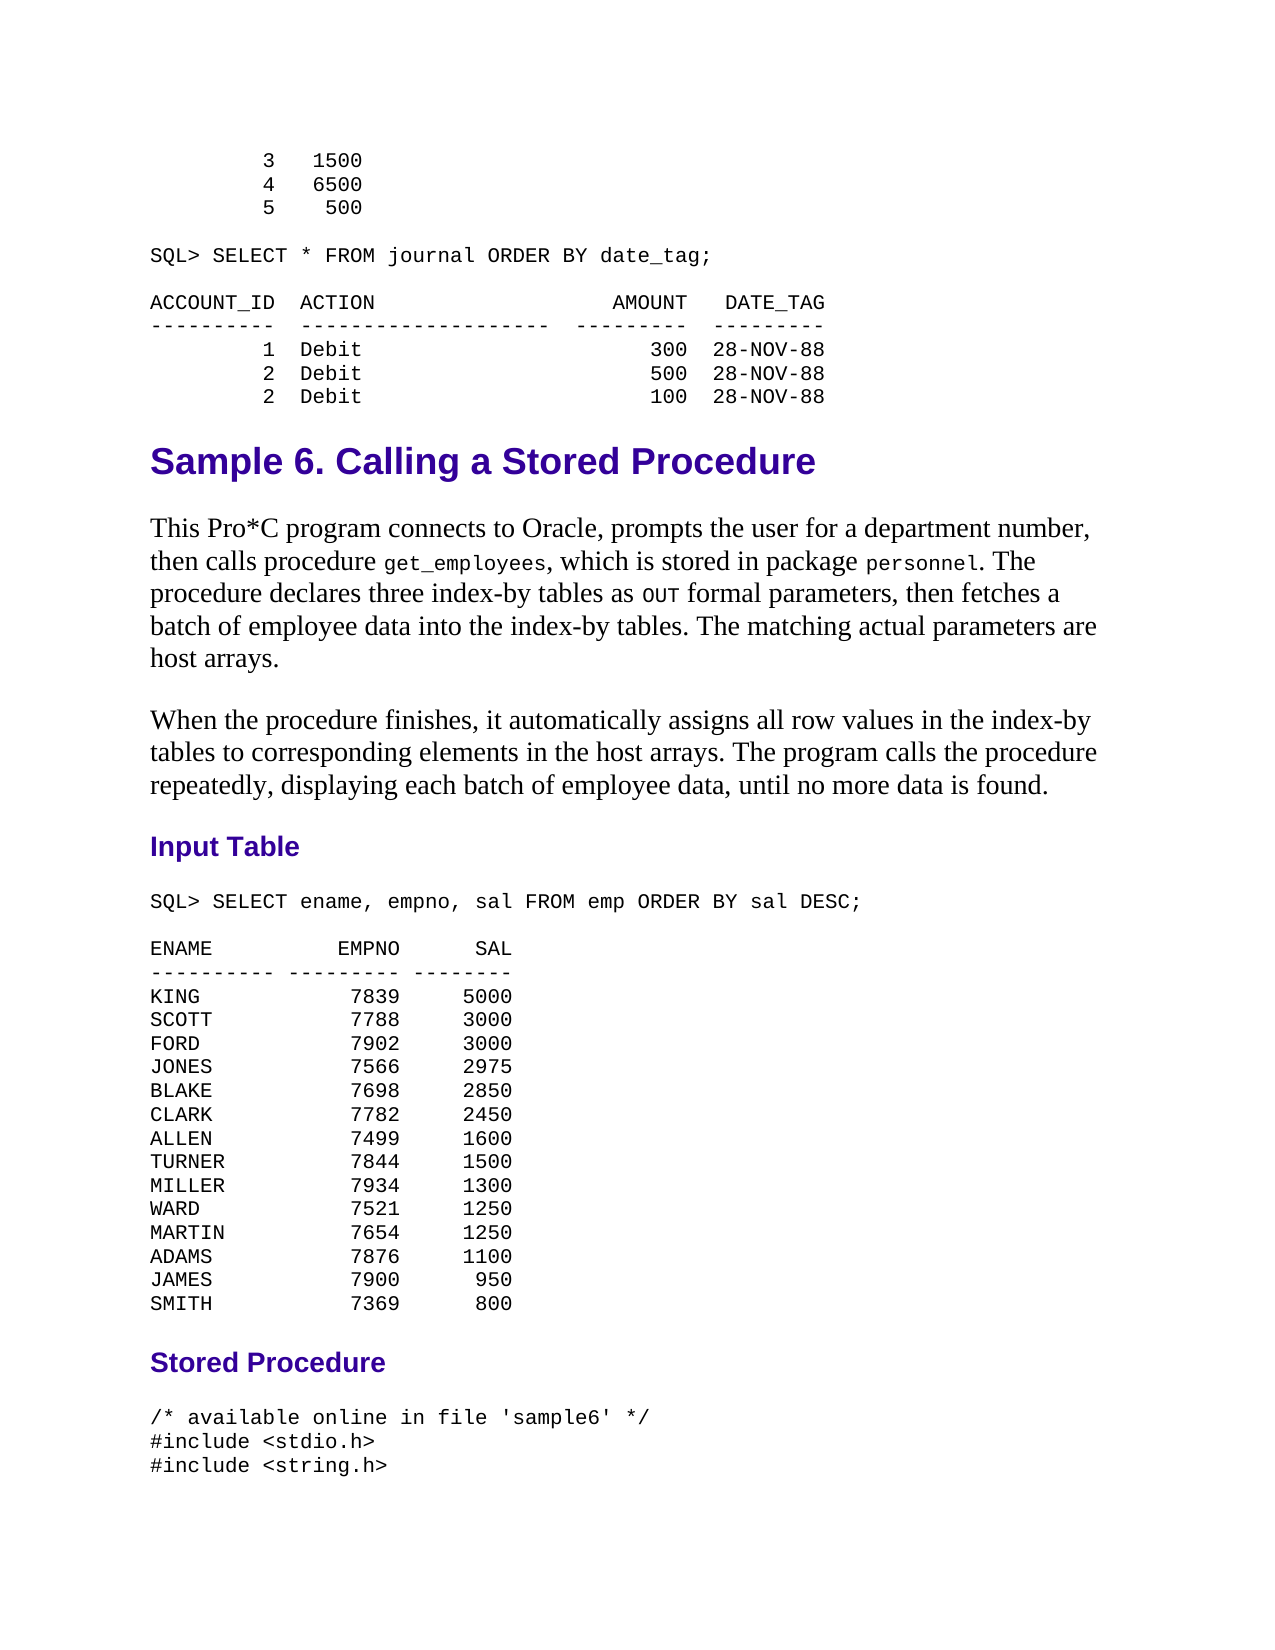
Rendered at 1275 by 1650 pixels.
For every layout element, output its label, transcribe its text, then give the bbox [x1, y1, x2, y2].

text JAMES 7900 950 [150, 1269, 1125, 1293]
text WARD 7521 1250 [150, 1198, 1125, 1222]
text ADAMS 7876 1100 [150, 1246, 1125, 1269]
text #include <string.h> [150, 1455, 1125, 1478]
text Input Table [150, 829, 1125, 862]
text 3 1500 [150, 150, 1125, 174]
text ALLEN 7499 1600 [150, 1127, 1125, 1151]
text MARTIN 7654 1250 [150, 1222, 1125, 1246]
text SMITH 7369 800 [150, 1293, 1125, 1317]
text ---------- --------- -------- [150, 962, 1125, 986]
text CLARK 7782 2450 [150, 1104, 1125, 1127]
text SCOTT 7788 3000 [150, 1009, 1125, 1033]
text ---------- -------------------- --------- --------- [150, 316, 1125, 339]
text KING 7839 5000 [150, 986, 1125, 1009]
text ENAME EMPNO SAL [150, 938, 1125, 962]
text This Pro*C program connects to Oracle, prompts the user for a department number, then calls procedure get_employees, which is stored in package personnel. The procedure declares three index-by tables as OUT formal parameters, then fetches a batch of employee data into the index-by tables. The matching actual parameters are host arrays. [150, 512, 1125, 674]
text FORD 7902 3000 [150, 1033, 1125, 1057]
text SQL> SELECT ename, empno, sal FROM emp ORDER BY sal DESC; [150, 891, 1125, 915]
text Sample 6. Calling a Stored Procedure [150, 439, 1125, 482]
text When the procedure finishes, it automatically assigns all row values in the index-by tables to corresponding elements in the host arrays. The program calls the procedure repeatedly, displaying each batch of employee data, until no more data is found. [150, 703, 1125, 800]
text JONES 7566 2975 [150, 1057, 1125, 1080]
text BLAKE 7698 2850 [150, 1080, 1125, 1104]
text MILLER 7934 1300 [150, 1175, 1125, 1198]
text Stored Procedure [150, 1346, 1125, 1378]
text TURNER 7844 1500 [150, 1151, 1125, 1175]
text 4 6500 [150, 174, 1125, 197]
text SQL> SELECT * FROM journal ORDER BY date_tag; [150, 244, 1125, 268]
text 1 Debit 300 28-NOV-88 [150, 339, 1125, 363]
text #include <stdio.h> [150, 1431, 1125, 1455]
text 5 500 [150, 197, 1125, 221]
text /* available online in file 'sample6' */ [150, 1407, 1125, 1431]
text 2 Debit 100 28-NOV-88 [150, 386, 1125, 410]
text 2 Debit 500 28-NOV-88 [150, 363, 1125, 386]
text ACCOUNT_ID ACTION AMOUNT DATE_TAG [150, 292, 1125, 316]
